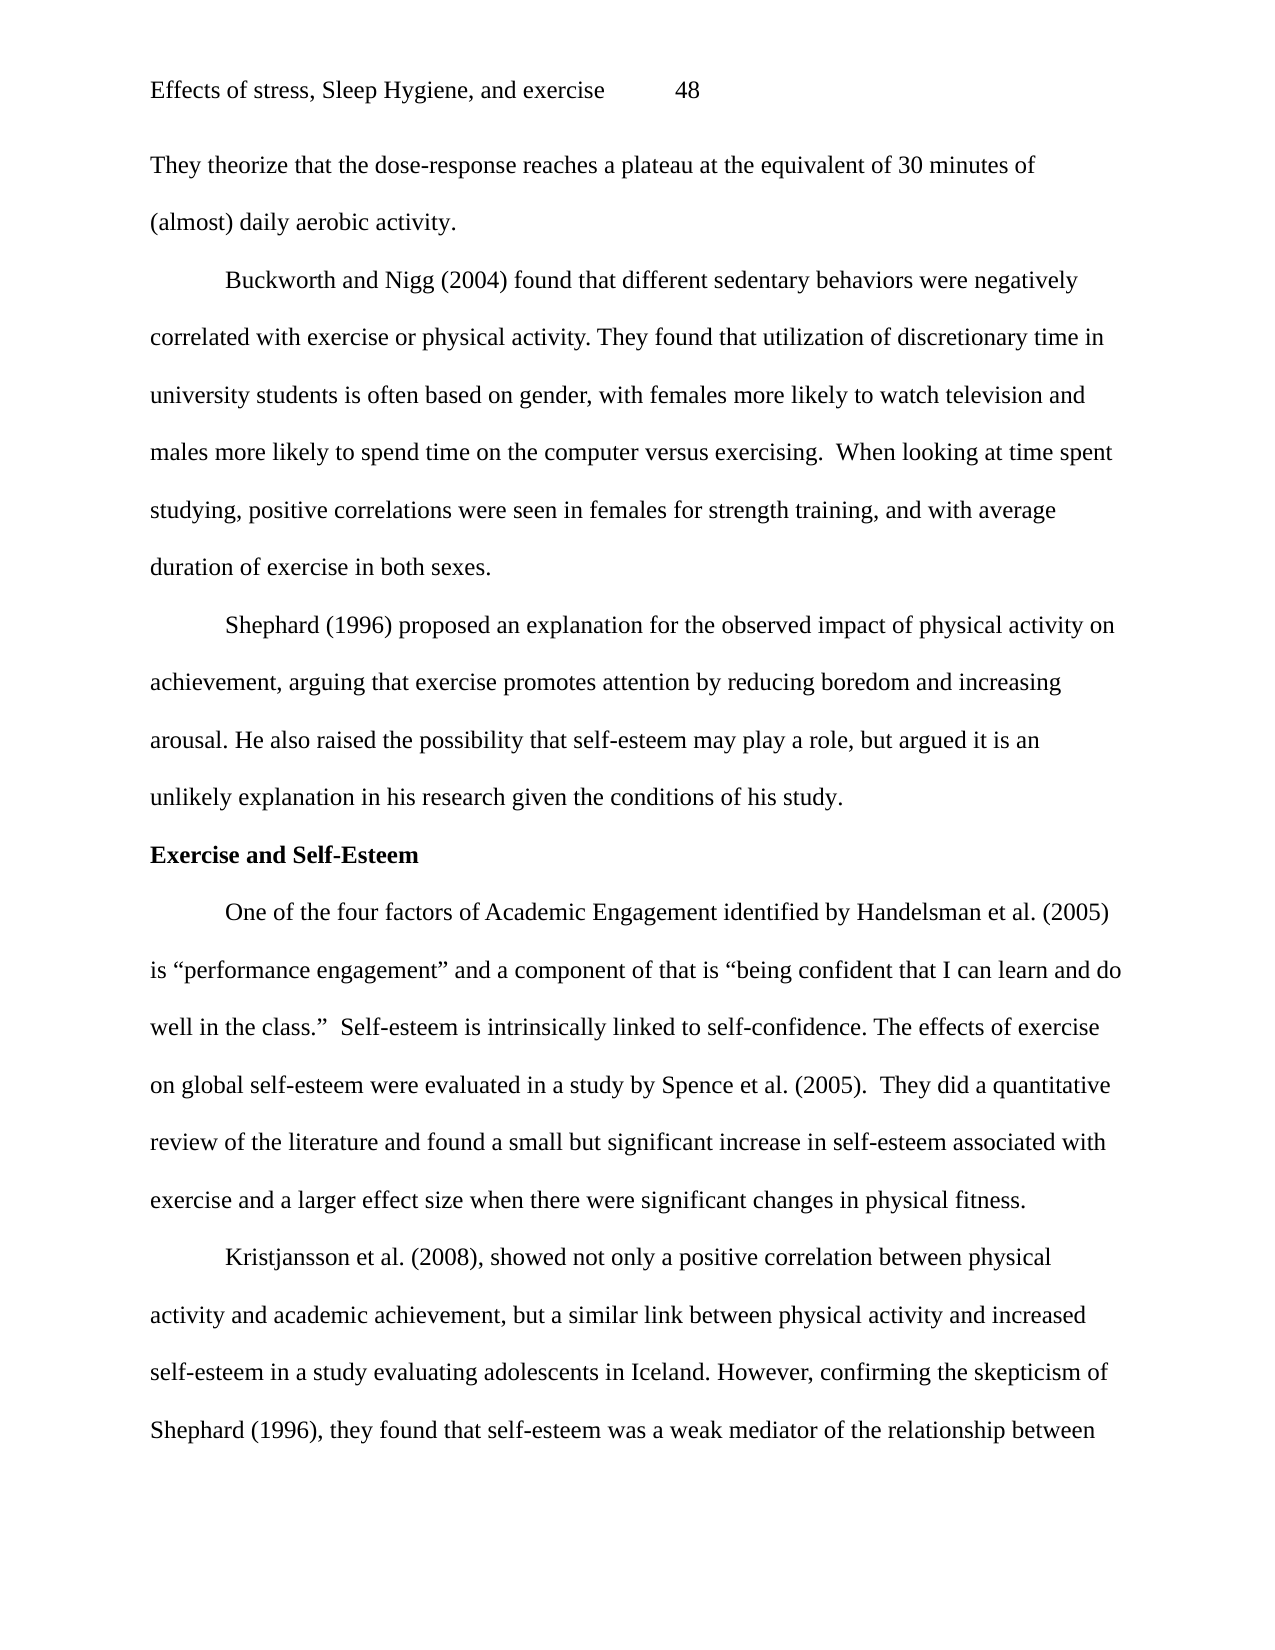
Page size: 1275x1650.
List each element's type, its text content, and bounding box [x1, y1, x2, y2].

text Exercise and Self-Esteem [150, 840, 1125, 869]
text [150, 150, 1125, 236]
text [150, 1242, 1125, 1444]
text Buckworth and Nigg (2004) found that different sedentary behaviors were negatively correlated with exercise or physical activity. They found that utilization of discretionary time in university students is often based on gender, with females more likely to watch television and males more likely to spend time on the computer versus exercising. When looking at time spent studying, positive correlations were seen in females for strength training, and with average duration of exercise in both sexes. [150, 265, 1125, 581]
text One of the four factors of Academic Engagement identified by Handelsman et al. (2005) is “performance engagement” and a component of that is “being confident that I can learn and do well in the class.” Self-esteem is intrinsically linked to self-confidence. The effects of exercise on global self-esteem were evaluated in a study by Spence et al. (2005). They did a quantitative review of the literature and found a small but significant increase in self-esteem associated with exercise and a larger effect size when there were significant changes in physical fitness. [150, 897, 1125, 1214]
text Shephard (1996) proposed an explanation for the observed impact of physical activity on achievement, arguing that exercise promotes attention by reducing boredom and increasing arousal. He also raised the possibility that self-esteem may play a role, but argued it is an unlikely explanation in his research given the conditions of his study. [150, 610, 1125, 811]
